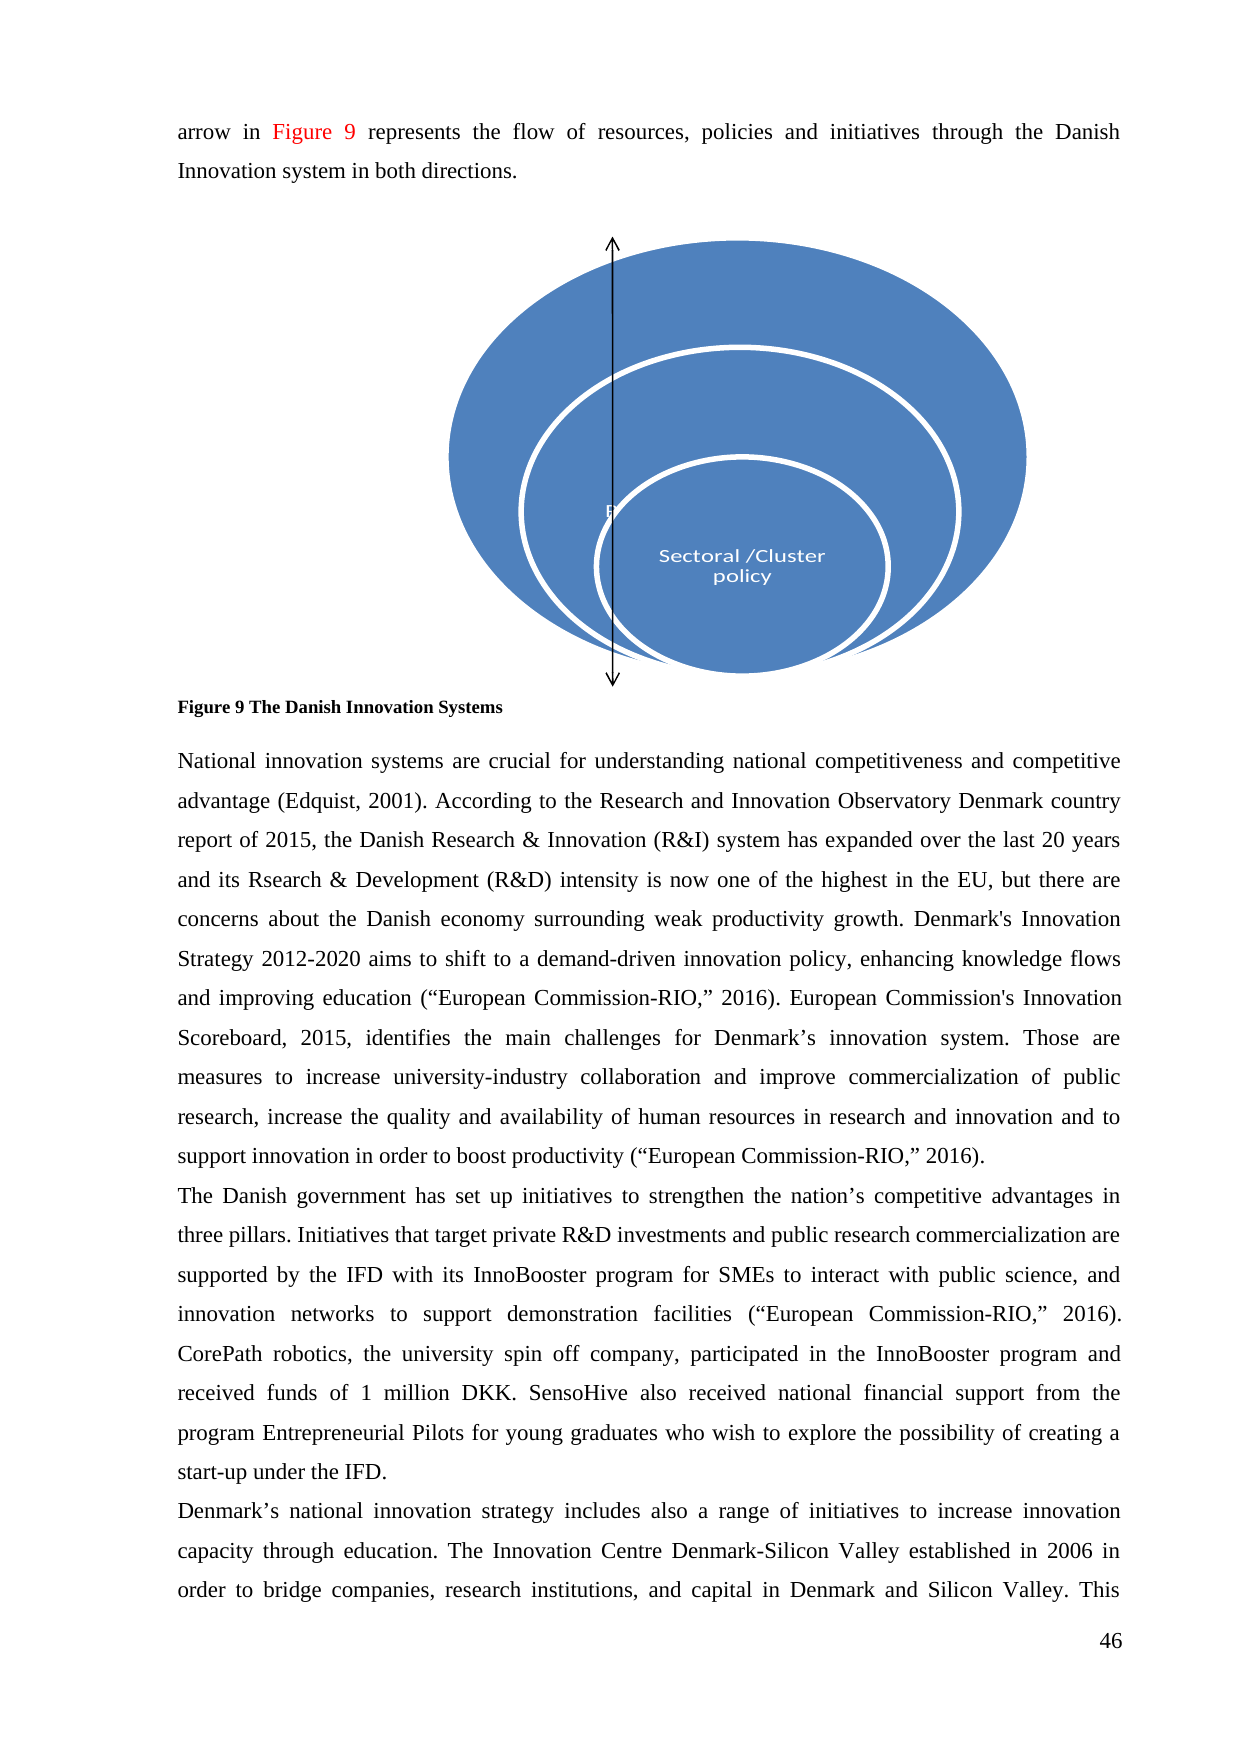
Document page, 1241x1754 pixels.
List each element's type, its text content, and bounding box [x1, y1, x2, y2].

text National innovation systems are crucial for understanding national competitiveness and competitive advantage (Edquist, 2001). According to the Research and Innovation Observatory Denmark country report of 2015, the Danish Research & Innovation (R&I) system has expanded over the last 20 years and its Rsearch & Development (R&D) intensity is now one of the highest in the EU, but there are concerns about the Danish economy surrounding weak productivity growth. Denmark's Innovation Strategy 2012-2020 aims to shift to a demand-driven innovation policy, enhancing knowledge flows and improving education (“European Commission-RIO,” 2016). European Commission's Innovation Scoreboard, 2015, identifies the main challenges for Denmark’s innovation system. Those are measures to increase university-industry collaboration and improve commercialization of public research, increase the quality and availability of human resources in research and innovation and to support innovation in order to boost productivity (“European Commission-RIO,” 2016). [177, 747, 1122, 1168]
